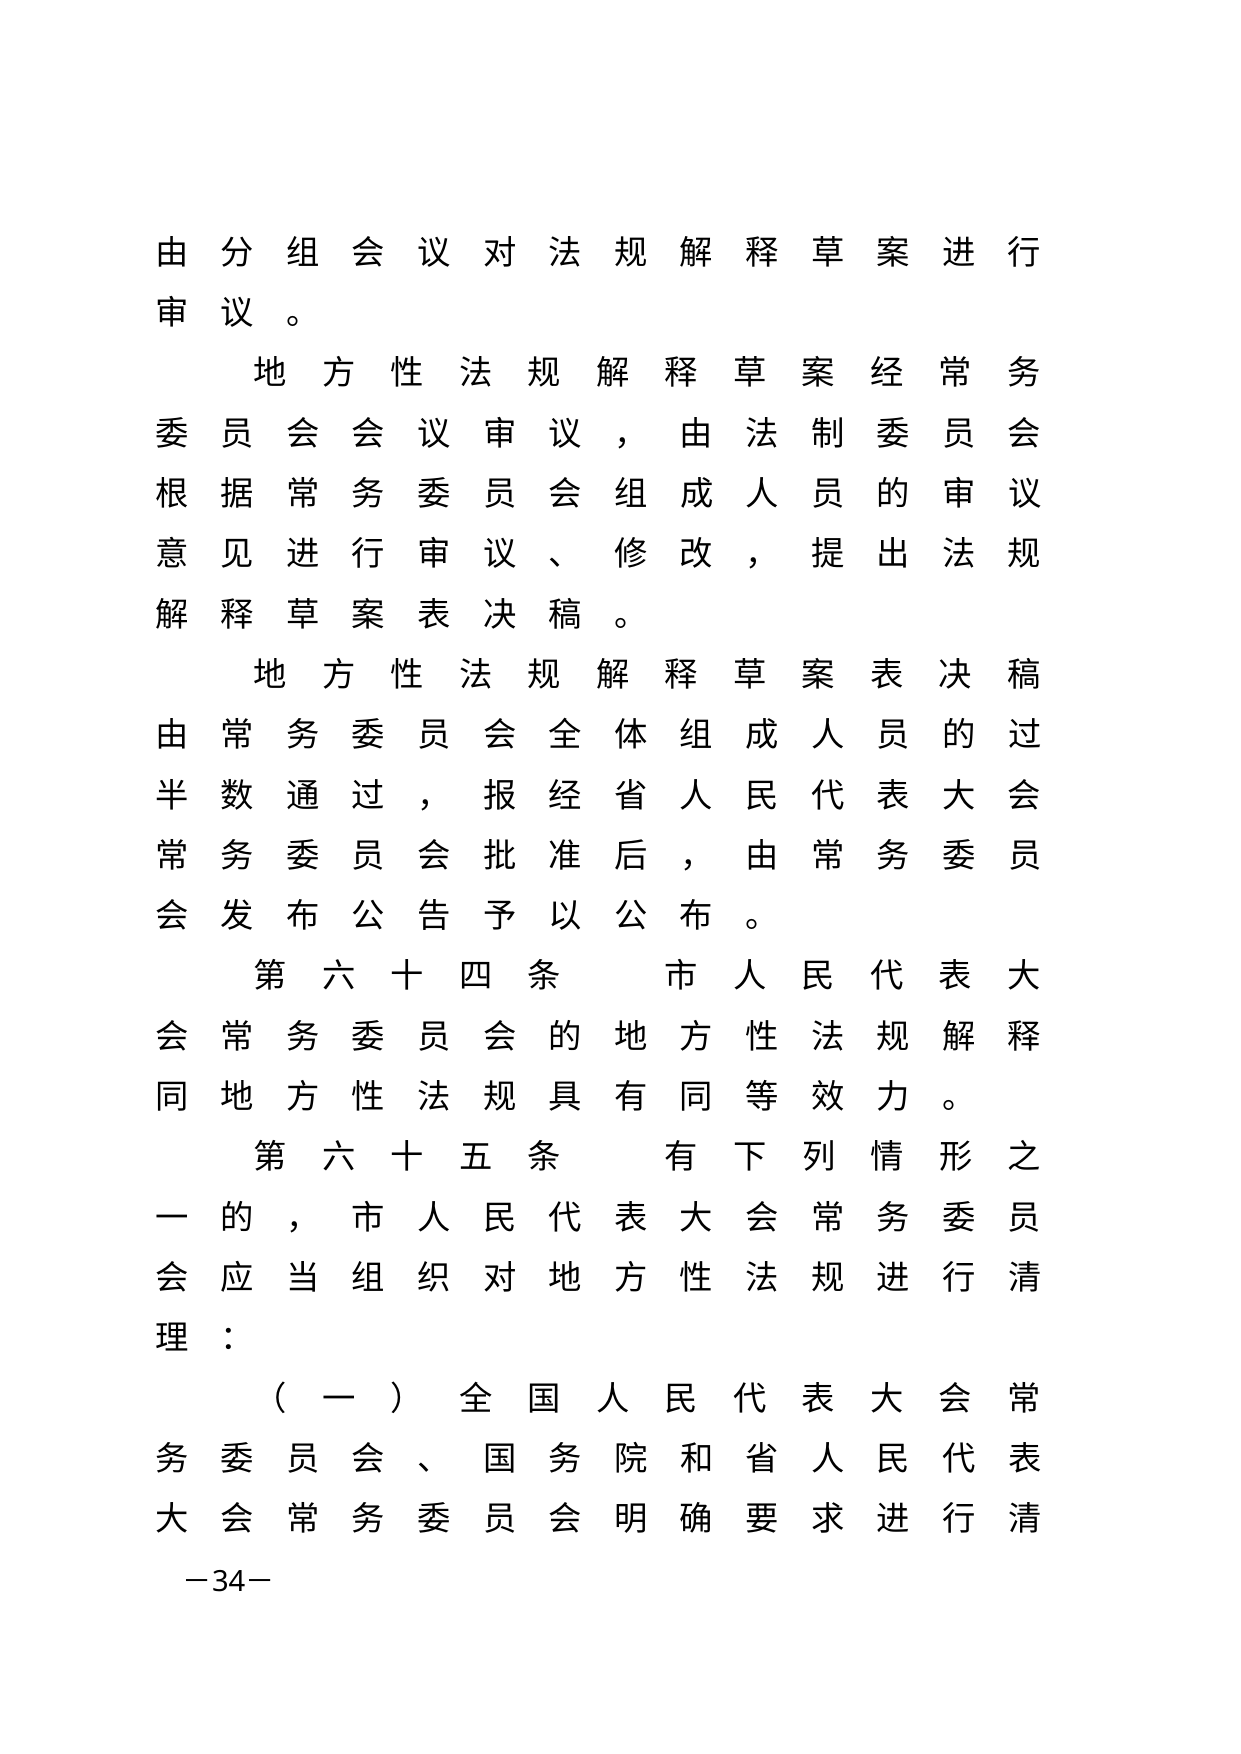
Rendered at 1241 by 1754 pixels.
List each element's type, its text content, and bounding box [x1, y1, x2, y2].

text 第六十四条 市人民代表大会常务委员会的地方性法规解释同地方性法规具有同等效力。 [155, 943, 1073, 1124]
text 第六十五条 有下列情形之一的，市人民代表大会常务委员会应当组织对地方性法规进行清理： [155, 1124, 1073, 1365]
text 列入常务委员会会议议程的地方性法规解释草案，由法制委员会在会议上作法规解释说明，由分组会议对法规解释草案进行审议。 [155, 219, 1073, 340]
text 地方性法规解释草案经常务委员会会议审议，由法制委员会根据常务委员会组成人员的审议意见进行审议、修改，提出法规解释草案表决稿。 [155, 340, 1073, 642]
text （一）全国人民代表大会常务委员会、国务院和省人民代表大会常务委员会明确要求进行清理的； [155, 1365, 1073, 1546]
text 地方性法规解释草案表决稿由常务委员会全体组成人员的过半数通过，报经省人民代表大会常务委员会批准后，由常务委员会发布公告予以公布。 [155, 642, 1073, 943]
